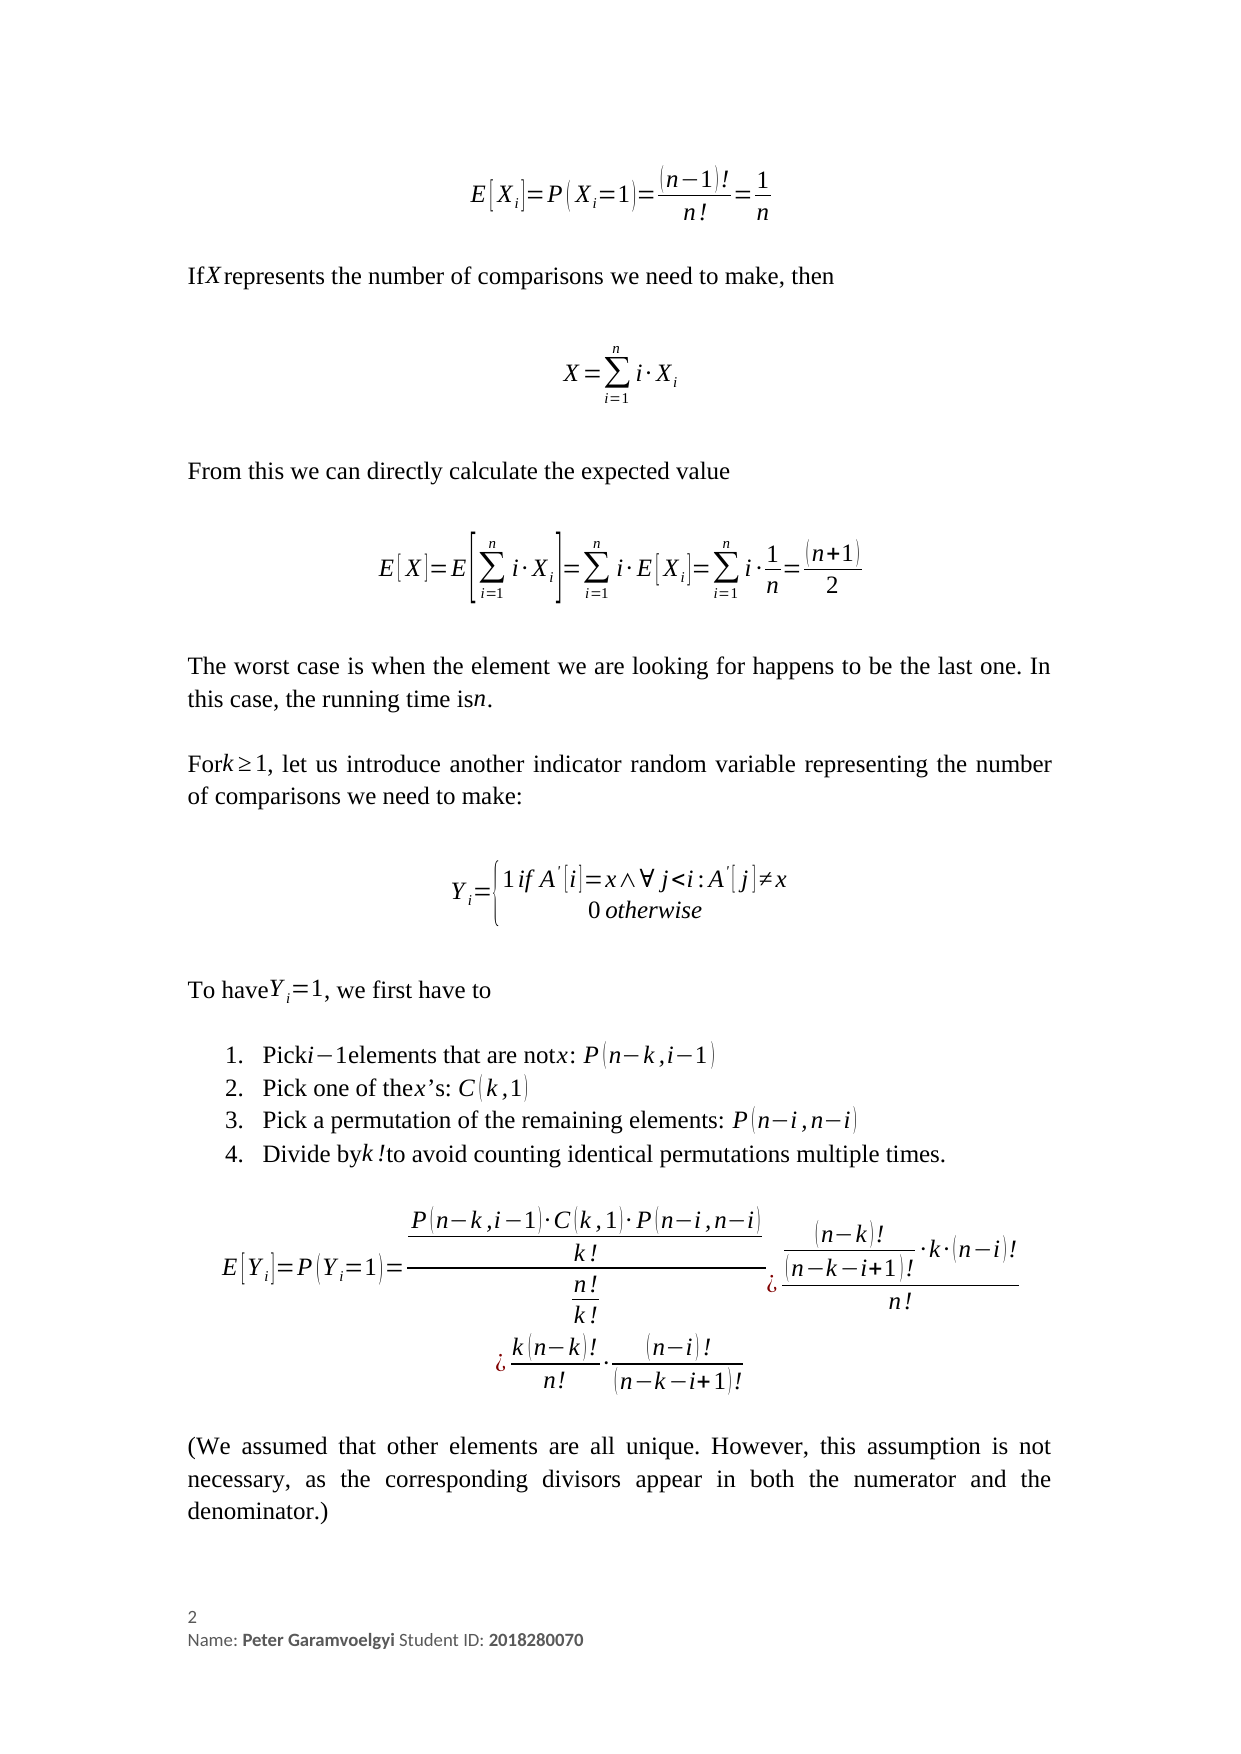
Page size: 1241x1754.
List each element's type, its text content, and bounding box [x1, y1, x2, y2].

text For, let us introduce another indicator random variable representing the number of comparisons we need to make: [187, 747, 1053, 812]
list Divide byto avoid counting identical permutations multiple times. [225, 1137, 1053, 1169]
text To have, we first have to [187, 974, 1053, 1007]
list Pickelements that are not: [225, 1039, 1053, 1072]
text From this we can directly calculate the expected value [187, 454, 1053, 487]
text (We assumed that other elements are all unique. However, this assumption is not necessary, as the corresponding divisors appear in both the numerator and the denominator.) [187, 1429, 1053, 1527]
list Pick one of the’s: [225, 1072, 1053, 1104]
list Pick a permutation of the remaining elements: [225, 1104, 1053, 1137]
text Ifrepresents the number of comparisons we need to make, then [187, 259, 1053, 292]
text The worst case is when the element we are looking for happens to be the last one. In this case, the running time is. [187, 649, 1053, 714]
